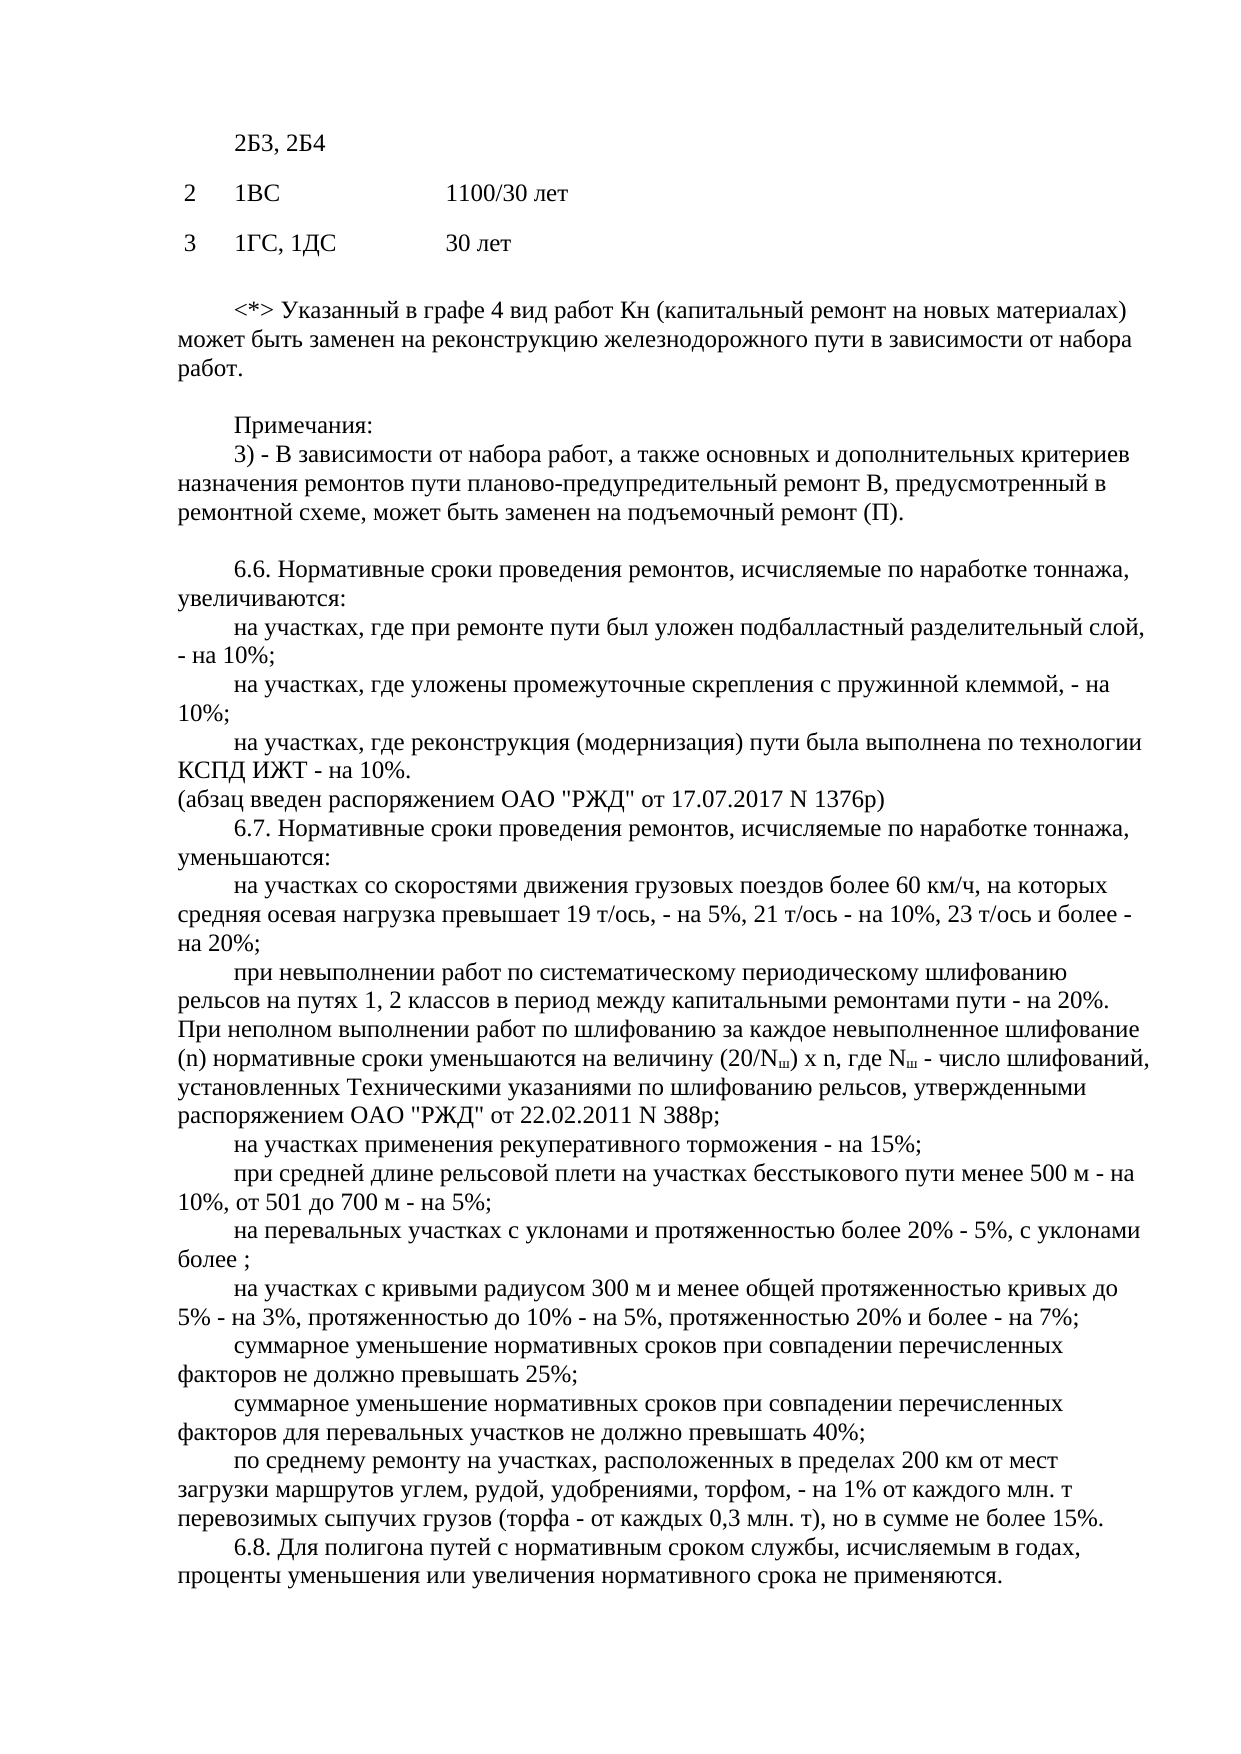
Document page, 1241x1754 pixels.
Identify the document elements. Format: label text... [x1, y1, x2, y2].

text на участках, где уложены промежуточные скрепления с пружинной клеммой, - на 10%; [177, 669, 1152, 727]
text 6.8. Для полигона путей с нормативным сроком службы, исчисляемым в годах, проценты уменьшения или увеличения нормативного срока не применяются. [177, 1532, 1152, 1589]
text по среднему ремонту на участках, расположенных в пределах 200 км от мест загрузки маршрутов углем, рудой, удобрениями, торфом, - на 1% от каждого млн. т перевозимых сыпучих грузов (торфа - от каждых 0,3 млн. т), но в сумме не более 15%. [177, 1446, 1152, 1532]
text (абзац введен распоряжением ОАО "РЖД" от 17.07.2017 N 1376р) [177, 784, 1152, 813]
text на участках со скоростями движения грузовых поездов более 60 км/ч, на которых средняя осевая нагрузка превышает 19 т/ось, - на 5%, 21 т/ось - на 10%, 23 т/ось и более - на 20%; [177, 871, 1152, 957]
text на перевальных участках с уклонами и протяженностью более 20% - 5%, с уклонами более ; [177, 1216, 1152, 1273]
text суммарное уменьшение нормативных сроков при совпадении перечисленных факторов для перевальных участков не должно превышать 40%; [177, 1388, 1152, 1446]
text на участках применения рекуперативного торможения - на 15%; [177, 1129, 1152, 1158]
text Примечания: [177, 411, 1152, 439]
text при невыполнении работ по систематическому периодическому шлифованию рельсов на путях 1, 2 классов в период между капитальными ремонтами пути - на 20%. При неполном выполнении работ по шлифованию за каждое невыполненное шлифование (n) нормативные сроки уменьшаются на величину (20/Nш) x n, где Nш - число шлифований, установленных Техническими указаниями по шлифованию рельсов, утвержденными распоряжением ОАО "РЖД" от 22.02.2011 N 388р; [177, 957, 1152, 1129]
text на участках, где реконструкция (модернизация) пути была выполнена по технологии КСПД ИЖТ - на 10%. [177, 727, 1152, 784]
text 6.7. Нормативные сроки проведения ремонтов, исчисляемые по наработке тоннажа, уменьшаются: [177, 813, 1152, 871]
text на участках с кривыми радиусом 300 м и менее общей протяженностью кривых до 5% - на 3%, протяженностью до 10% - на 5%, протяженностью 20% и более - на 7%; [177, 1273, 1152, 1331]
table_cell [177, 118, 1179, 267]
text при средней длине рельсовой плети на участках бесстыкового пути менее 500 м - на 10%, от 501 до 700 м - на 5%; [177, 1158, 1152, 1216]
text 3) - В зависимости от набора работ, а также основных и дополнительных критериев назначения ремонтов пути планово-предупредительный ремонт В, предусмотренный в ремонтной схеме, может быть заменен на подъемочный ремонт (П). [177, 439, 1152, 526]
text на участках, где при ремонте пути был уложен подбалластный разделительный слой, - на 10%; [177, 612, 1152, 669]
text 6.6. Нормативные сроки проведения ремонтов, исчисляемые по наработке тоннажа, увеличиваются: [177, 554, 1152, 612]
text суммарное уменьшение нормативных сроков при совпадении перечисленных факторов не должно превышать 25%; [177, 1331, 1152, 1388]
text <*> Указанный в графе 4 вид работ Кн (капитальный ремонт на новых материалах) может быть заменен на реконструкцию железнодорожного пути в зависимости от набора работ. [177, 296, 1152, 382]
